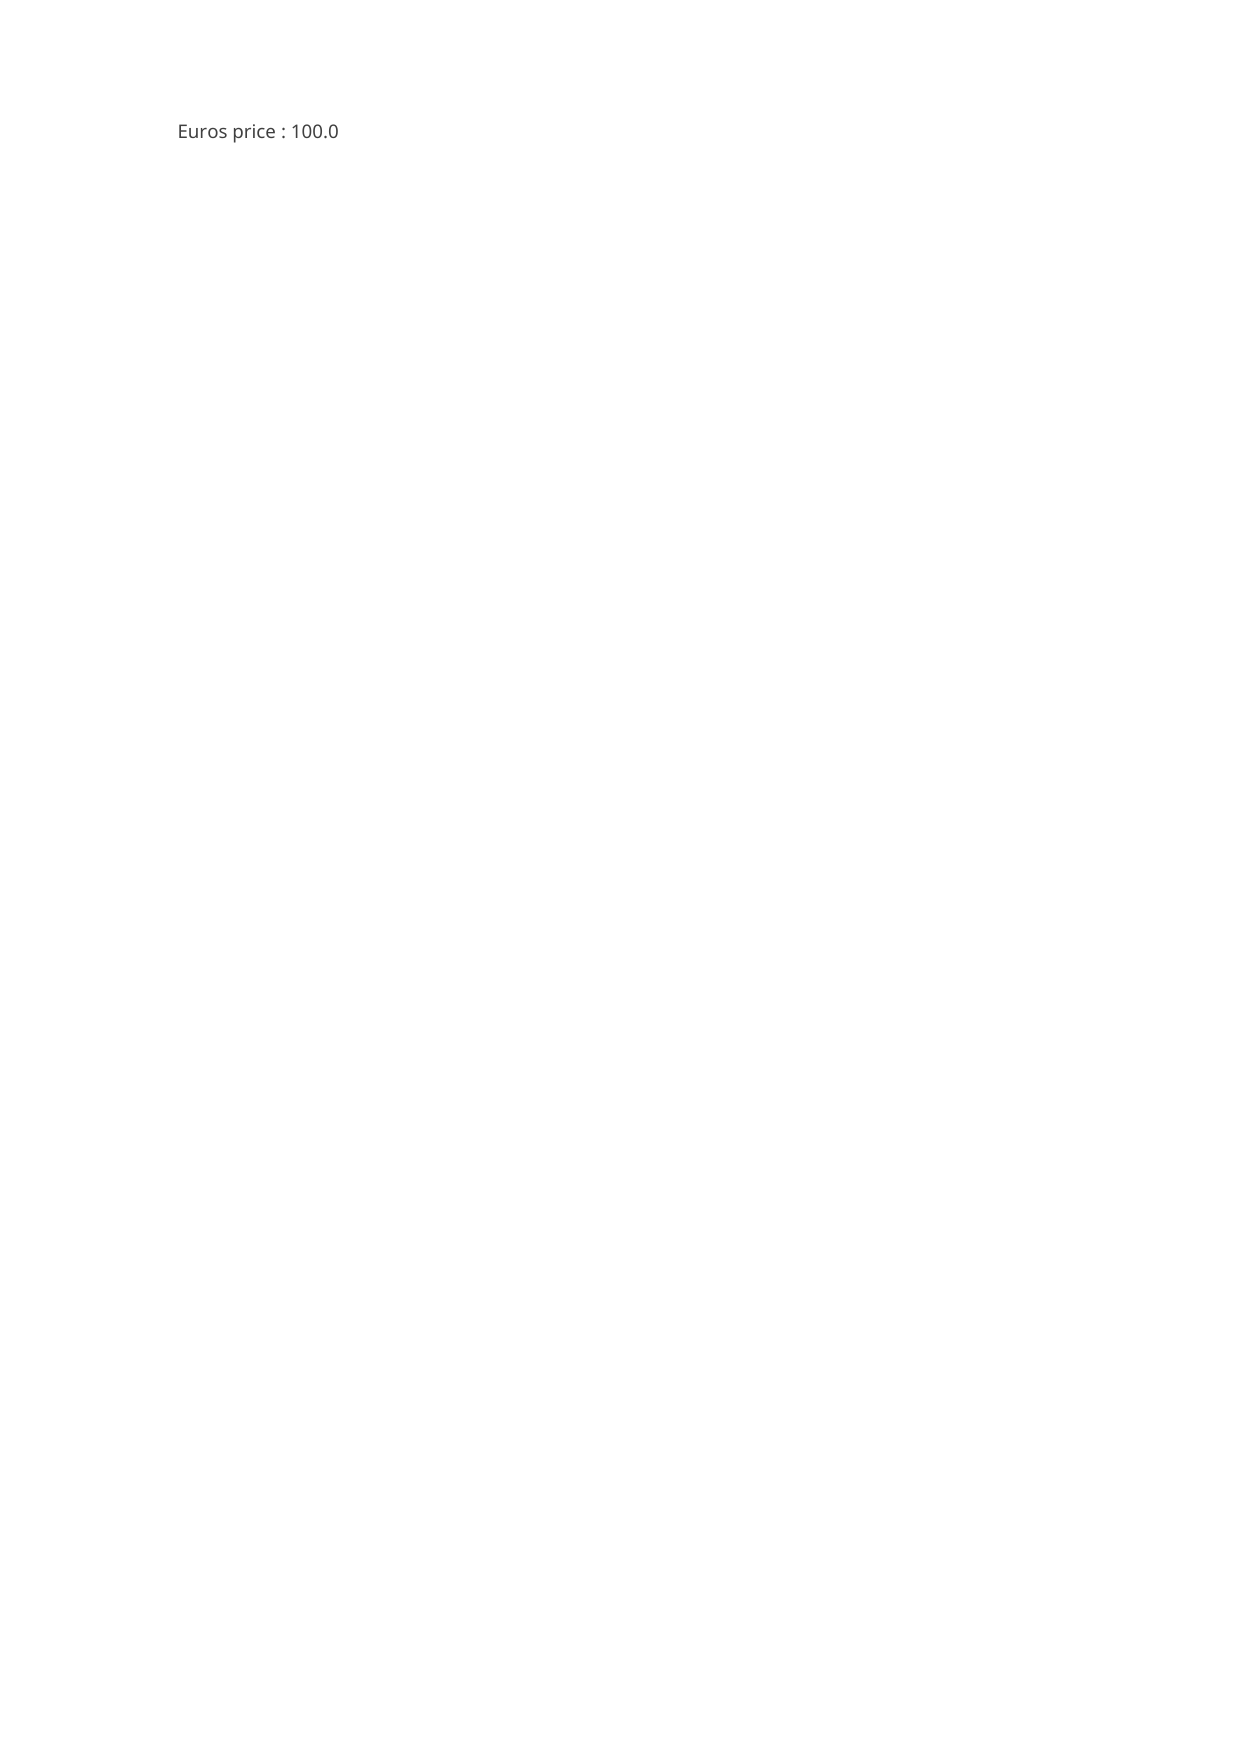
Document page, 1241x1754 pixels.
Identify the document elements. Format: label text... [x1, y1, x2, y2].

text Euros price : 100.0 [177, 118, 1152, 144]
